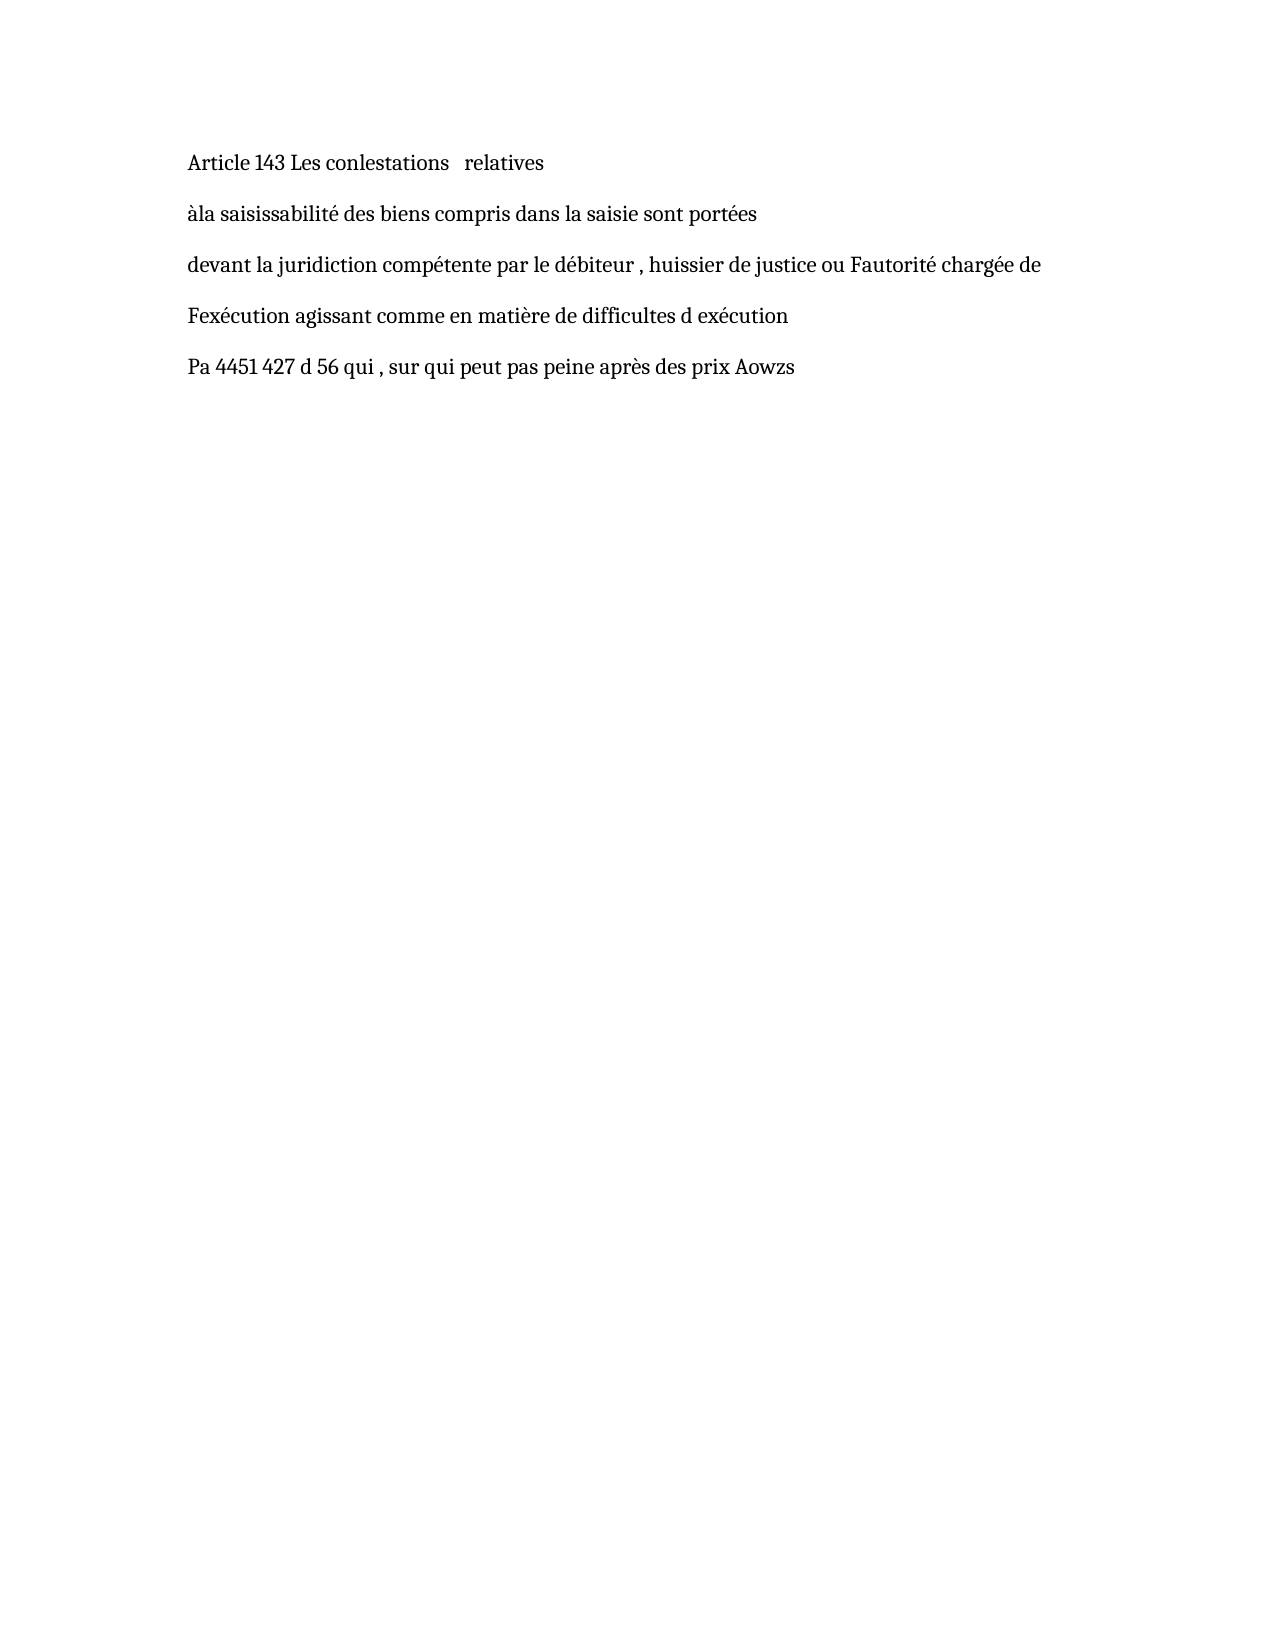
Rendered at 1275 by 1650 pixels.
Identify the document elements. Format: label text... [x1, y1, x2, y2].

text Pa 4451 427 d 56 qui , sur qui peut pas peine après des prix Aowzs [187, 354, 1087, 381]
text Article 143 Les conlestations relatives [187, 150, 1087, 176]
text devant la juridiction compétente par le débiteur , huissier de justice ou Fautorité chargée de [187, 252, 1087, 278]
text àla saisissabilité des biens compris dans la saisie sont portées [187, 201, 1087, 227]
text Fexécution agissant comme en matière de difficultes d exécution [187, 303, 1087, 329]
